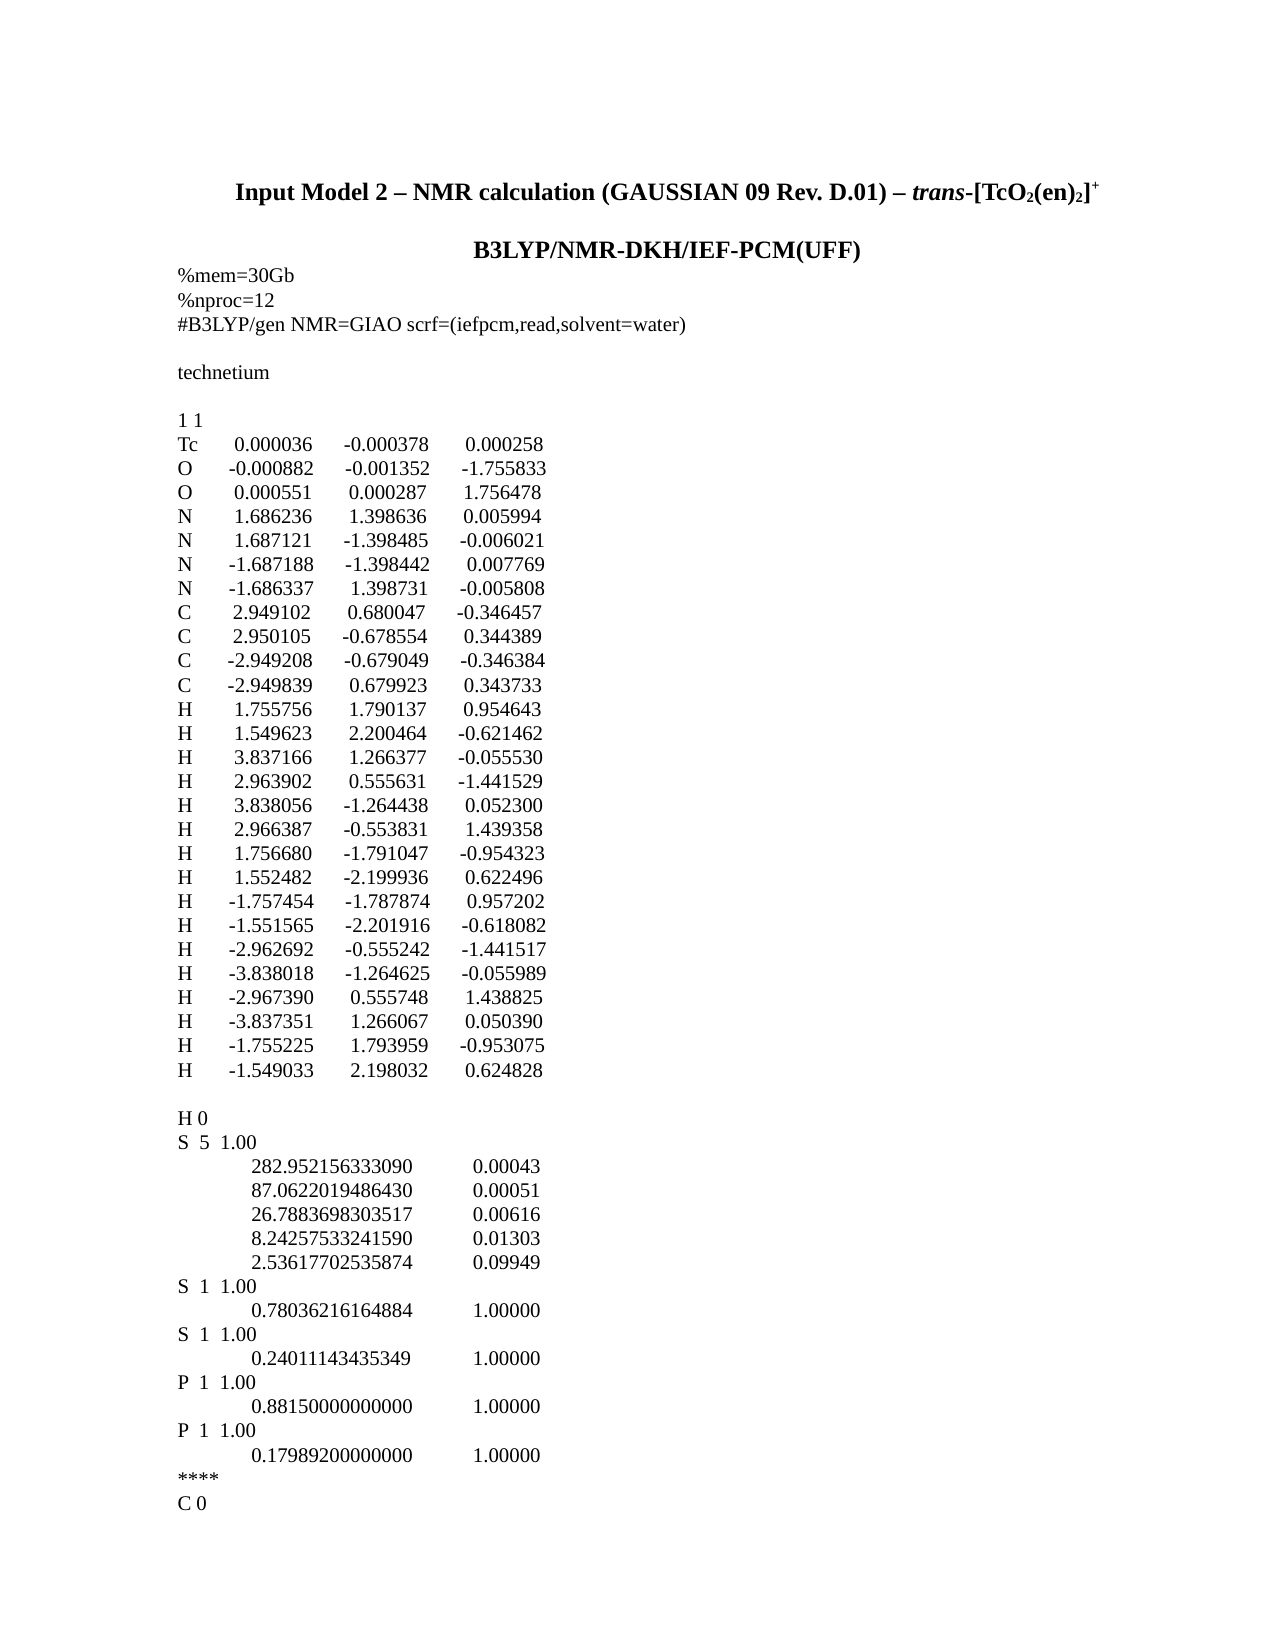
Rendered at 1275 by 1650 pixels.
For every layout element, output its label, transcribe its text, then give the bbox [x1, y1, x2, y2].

text H -1.755225 1.793959 -0.953075 [177, 1033, 1157, 1057]
text H 1.755756 1.790137 0.954643 [177, 697, 1157, 721]
text H -1.551565 -2.201916 -0.618082 [177, 913, 1157, 937]
text H 1.549623 2.200464 -0.621462 [177, 721, 1157, 745]
text N -1.687188 -1.398442 0.007769 [177, 552, 1157, 576]
text O 0.000551 0.000287 1.756478 [177, 480, 1157, 504]
text Tc 0.000036 -0.000378 0.000258 [177, 432, 1157, 456]
text 0.78036216164884 1.00000 [177, 1298, 1157, 1322]
text N 1.686236 1.398636 0.005994 [177, 504, 1157, 528]
text S 5 1.00 [177, 1130, 1157, 1154]
text S 1 1.00 [177, 1274, 1157, 1298]
text C 2.950105 -0.678554 0.344389 [177, 624, 1157, 648]
text H 0 [177, 1106, 1157, 1130]
text H -3.838018 -1.264625 -0.055989 [177, 961, 1157, 985]
text 1 1 [177, 408, 1157, 432]
text H 3.838056 -1.264438 0.052300 [177, 793, 1157, 817]
text 26.7883698303517 0.00616 [177, 1202, 1157, 1226]
text C -2.949839 0.679923 0.343733 [177, 672, 1157, 697]
text H -1.757454 -1.787874 0.957202 [177, 889, 1157, 913]
text H -3.837351 1.266067 0.050390 [177, 1009, 1157, 1033]
text 0.88150000000000 1.00000 [177, 1394, 1157, 1418]
text H 3.837166 1.266377 -0.055530 [177, 745, 1157, 769]
text H -1.549033 2.198032 0.624828 [177, 1057, 1157, 1082]
text S 1 1.00 [177, 1322, 1157, 1346]
text #B3LYP/gen NMR=GIAO scrf=(iefpcm,read,solvent=water) [177, 312, 1157, 336]
text C -2.949208 -0.679049 -0.346384 [177, 648, 1157, 672]
text H -2.962692 -0.555242 -1.441517 [177, 937, 1157, 961]
text %nproc=12 [177, 287, 1157, 312]
text 0.17989200000000 1.00000 [177, 1442, 1157, 1467]
text 2.53617702535874 0.09949 [177, 1250, 1157, 1274]
text H 1.552482 -2.199936 0.622496 [177, 865, 1157, 889]
text technetium [177, 360, 1157, 384]
text H 2.963902 0.555631 -1.441529 [177, 769, 1157, 793]
text C 0 [177, 1491, 1157, 1515]
text 87.0622019486430 0.00051 [177, 1178, 1157, 1202]
text 0.24011143435349 1.00000 [177, 1346, 1157, 1370]
text B3LYP/NMR-DKH/IEF-PCM(UFF) [177, 235, 1157, 263]
text Input Model 2 – NMR calculation (GAUSSIAN 09 Rev. D.01) – trans-[TcO2(en)2]+ [177, 177, 1157, 206]
text P 1 1.00 [177, 1418, 1157, 1442]
text H 2.966387 -0.553831 1.439358 [177, 817, 1157, 841]
text 282.952156333090 0.00043 [177, 1154, 1157, 1178]
text N 1.687121 -1.398485 -0.006021 [177, 528, 1157, 552]
text O -0.000882 -0.001352 -1.755833 [177, 456, 1157, 480]
text P 1 1.00 [177, 1370, 1157, 1394]
text N -1.686337 1.398731 -0.005808 [177, 576, 1157, 600]
text C 2.949102 0.680047 -0.346457 [177, 600, 1157, 624]
text %mem=30Gb [177, 263, 1157, 287]
text **** [177, 1467, 1157, 1491]
text 8.24257533241590 0.01303 [177, 1226, 1157, 1250]
text H 1.756680 -1.791047 -0.954323 [177, 841, 1157, 865]
text H -2.967390 0.555748 1.438825 [177, 985, 1157, 1009]
